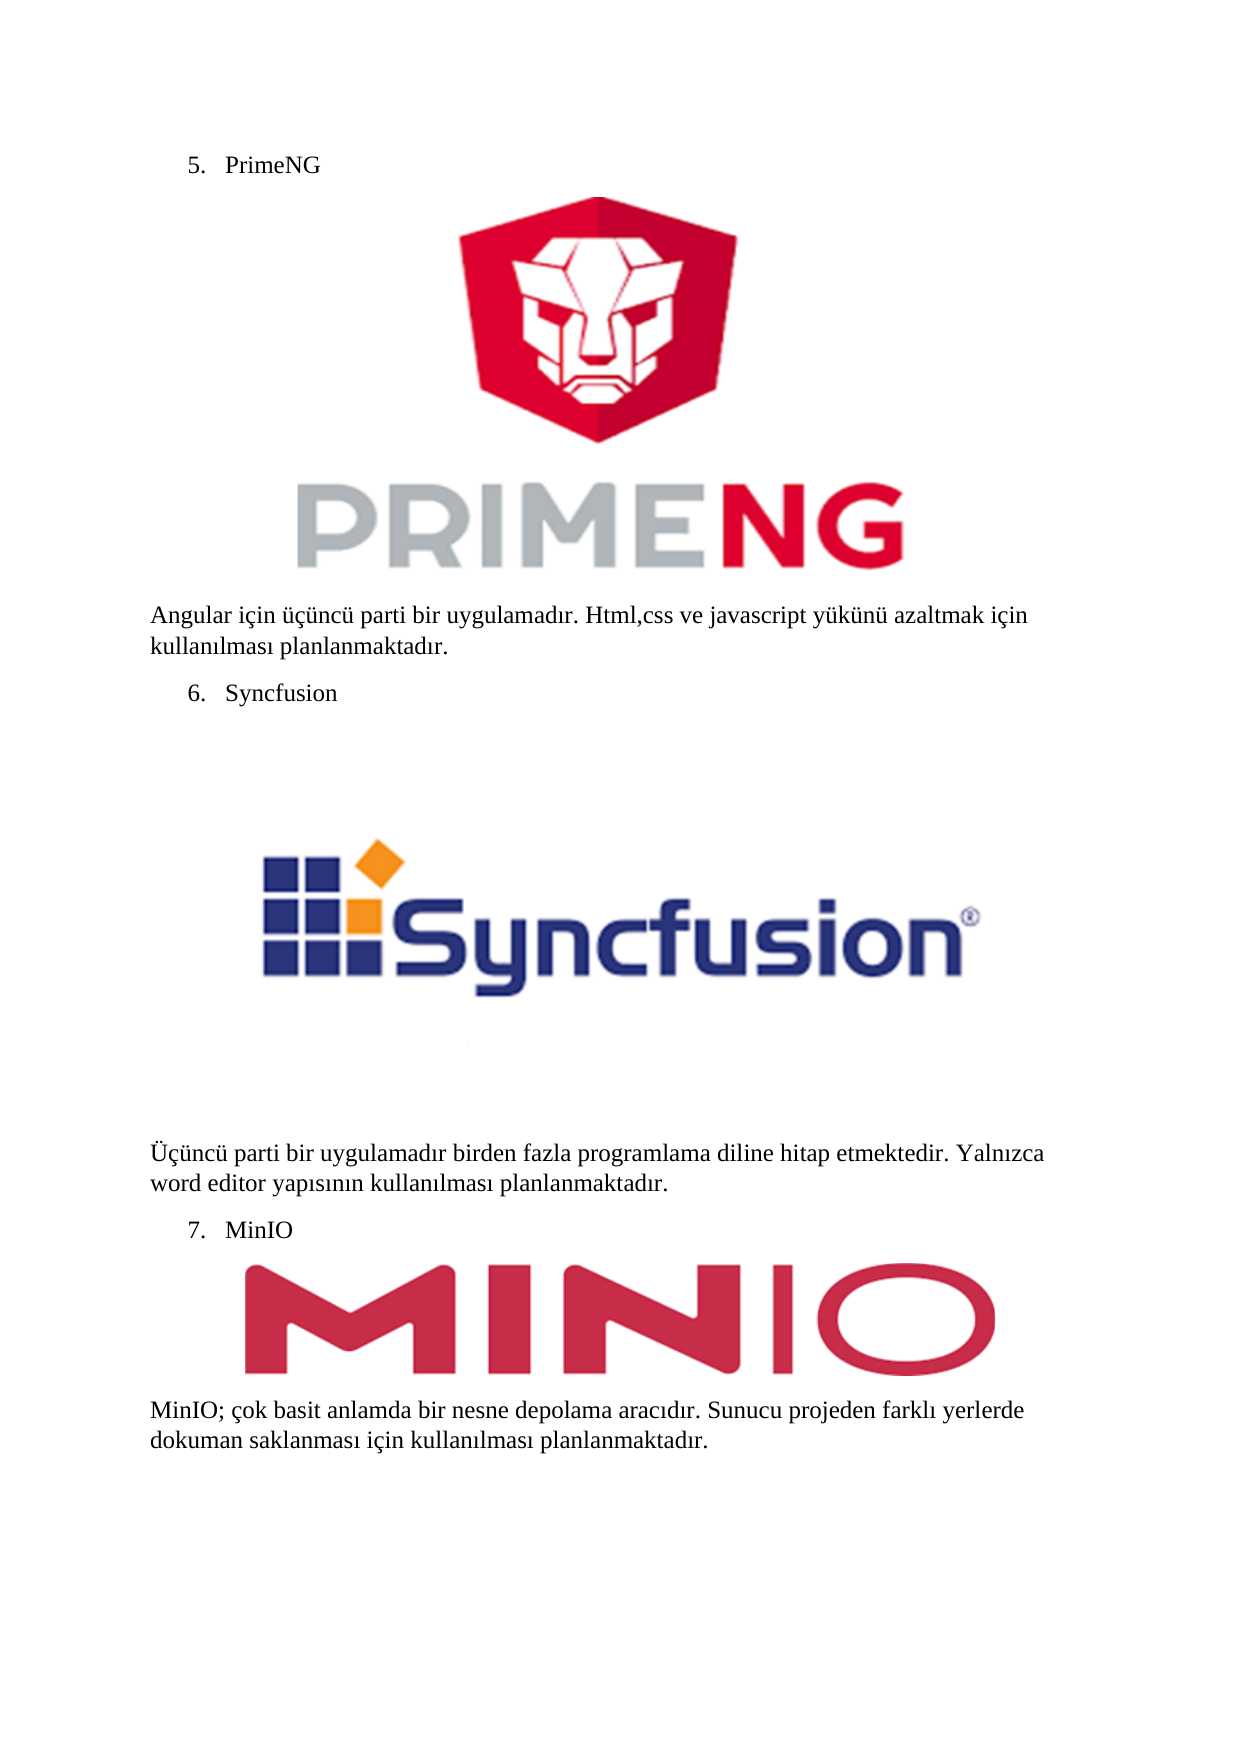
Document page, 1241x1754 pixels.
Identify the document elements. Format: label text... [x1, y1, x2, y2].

picture [245, 1263, 995, 1376]
list Syncfusion [187, 678, 1090, 707]
picture [297, 197, 943, 582]
text MinIO; çok basit anlamda bir nesne depolama aracıdır. Sunucu projeden farklı yerlerde dokuman saklanması için kullanılması planlanmaktadır. [150, 1395, 1090, 1454]
picture [245, 725, 995, 1120]
list MinIO [187, 1216, 1090, 1244]
text Angular için üçüncü parti bir uygulamadır. Html,css ve javascript yükünü azaltmak için kullanılması planlanmaktadır. [150, 600, 1090, 659]
list PrimeNG [187, 150, 1090, 179]
text Üçüncü parti bir uygulamadır birden fazla programlama diline hitap etmektedir. Yalnızca word editor yapısının kullanılması planlanmaktadır. [150, 1138, 1090, 1197]
